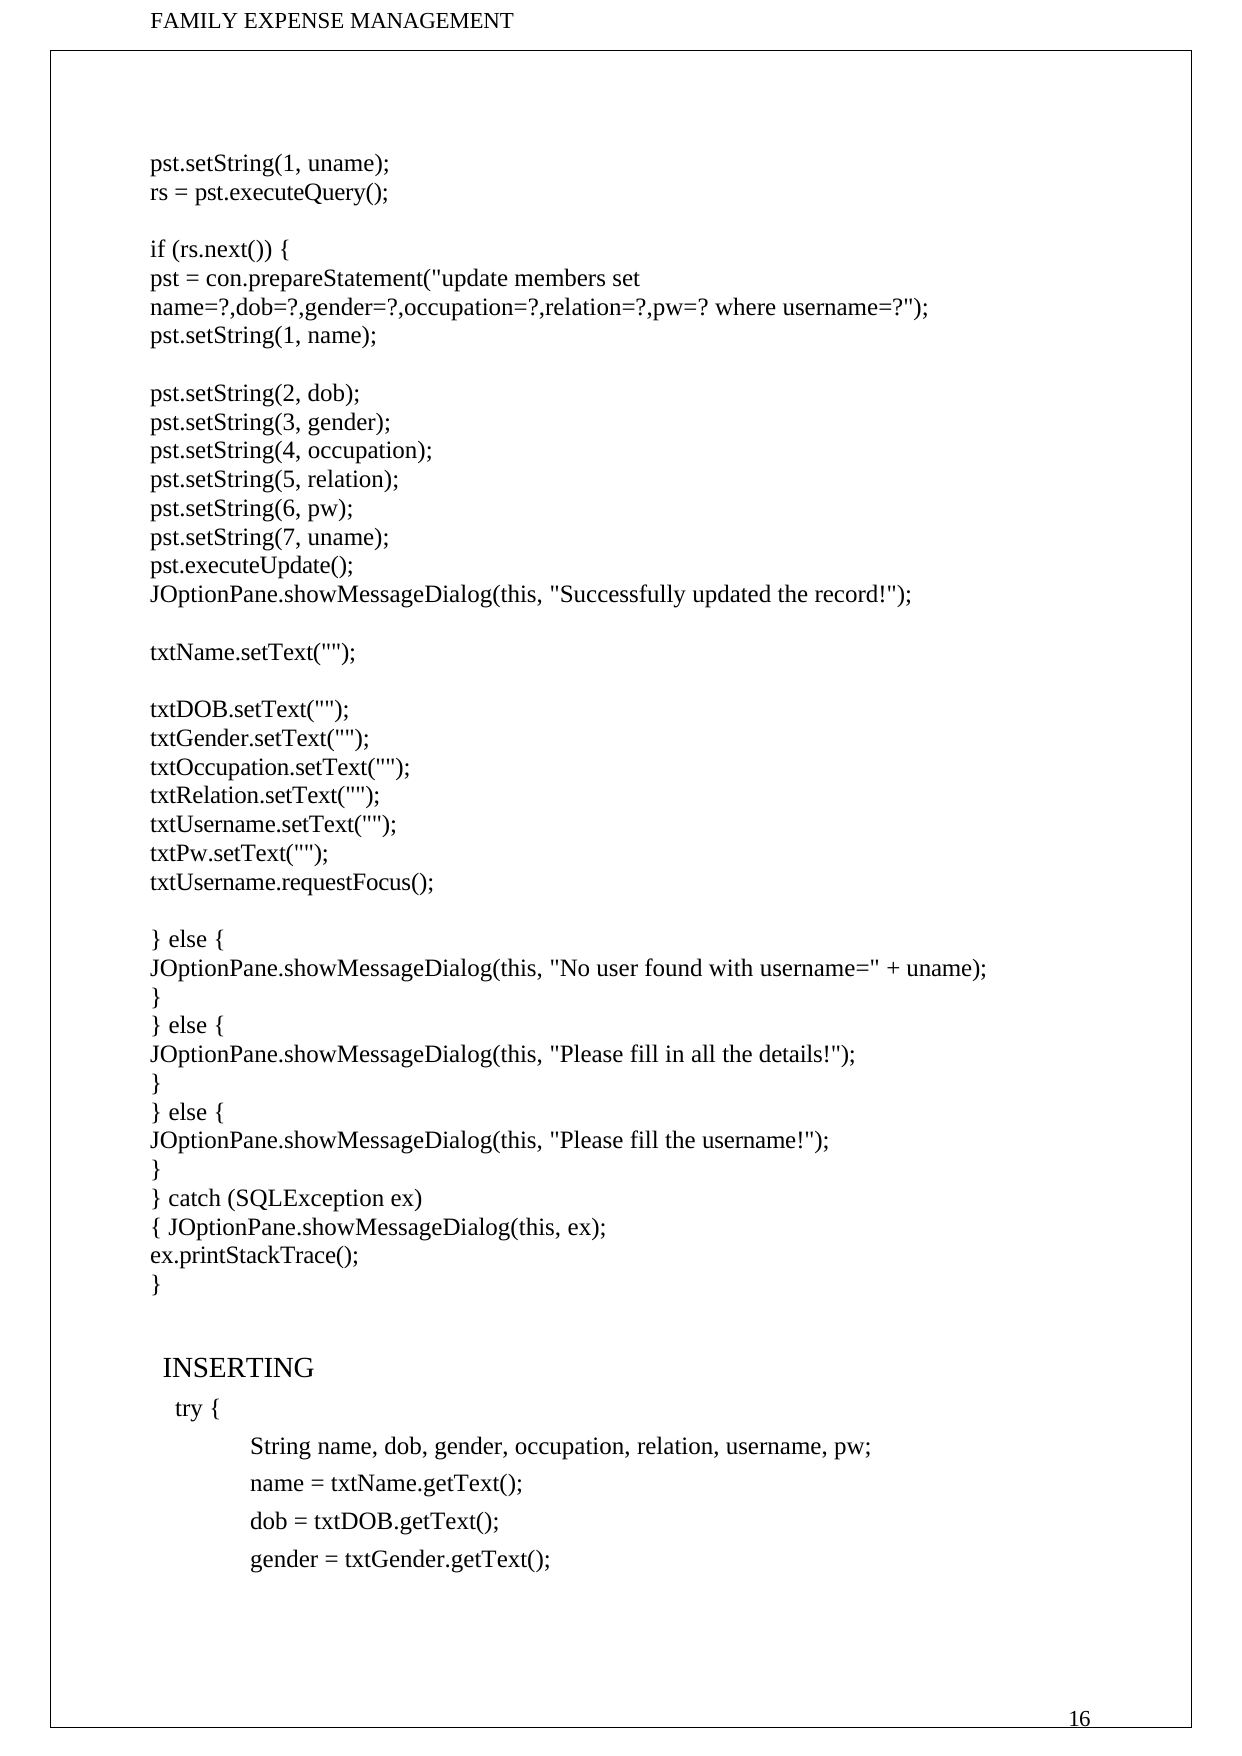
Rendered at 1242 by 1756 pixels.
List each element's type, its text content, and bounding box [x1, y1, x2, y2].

text pst = con.prepareStatement("update members set name=?,dob=?,gender=?,occupation=?,relation=?,pw=? where username=?"); pst.setString(1, name); [150, 263, 1060, 349]
text } [150, 1154, 1177, 1183]
text txtDOB.setText(""); txtGender.setText(""); txtOccupation.setText(""); txtRelation.setText(""); txtUsername.setText(""); txtPw.setText(""); txtUsername.requestFocus(); [150, 694, 470, 896]
text } [150, 1269, 1177, 1298]
text JOptionPane.showMessageDialog(this, "No user found with username=" + uname); [150, 953, 1177, 982]
text JOptionPane.showMessageDialog(this, "Please fill in all the details!"); [150, 1039, 1177, 1068]
text } [150, 1068, 1177, 1097]
text } else { [150, 1097, 1177, 1126]
text JOptionPane.showMessageDialog(this, "Successfully updated the record!"); txtName.setText(""); [150, 579, 1089, 666]
text dob = txtDOB.getText(); gender = txtGender.getText(); [250, 1506, 565, 1573]
text } catch (SQLException ex) { JOptionPane.showMessageDialog(this, ex); ex.printStackTrace(); [150, 1183, 722, 1269]
text try { [175, 1393, 1177, 1422]
text if (rs.next()) { [150, 234, 1177, 263]
text pst.setString(2, dob); pst.setString(3, gender); pst.setString(4, occupation); pst.setString(5, relation); pst.setString(6, pw); pst.setString(7, uname); pst.executeUpdate(); [150, 378, 470, 579]
text } [150, 982, 1177, 1011]
text pst.setString(1, uname); rs = pst.executeQuery(); [150, 148, 405, 205]
text } else { [150, 924, 1177, 953]
text } else { [150, 1011, 1177, 1039]
text JOptionPane.showMessageDialog(this, "Please fill the username!"); [150, 1126, 1177, 1154]
text String name, dob, gender, occupation, relation, username, pw; name = txtName.getText(); [250, 1431, 920, 1497]
subtitle INSERTING [162, 1350, 1177, 1384]
